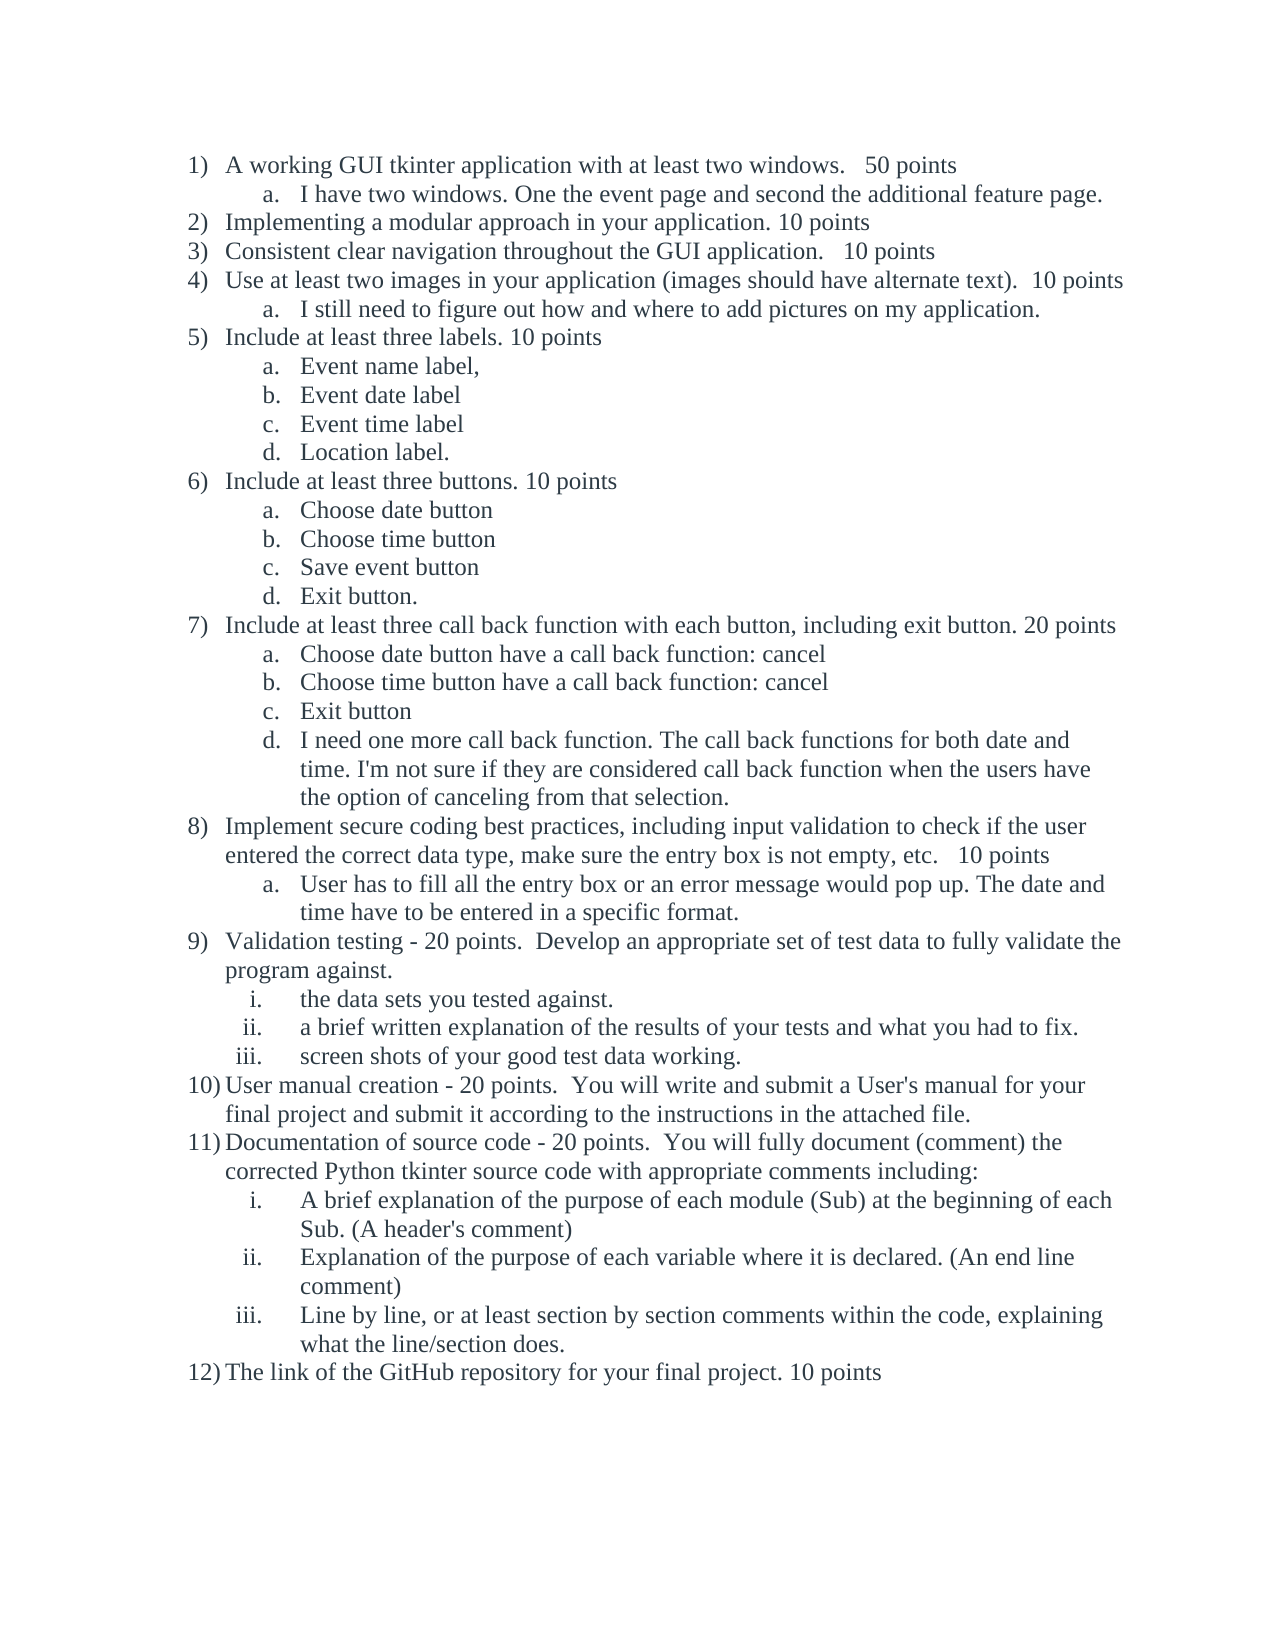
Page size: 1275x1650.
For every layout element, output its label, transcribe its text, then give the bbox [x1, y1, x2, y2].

list I have two windows. One the event page and second the additional feature page. [262, 179, 1125, 207]
list Event name label, [262, 351, 1125, 380]
list Location label. [262, 437, 1125, 466]
list Exit button [262, 696, 1125, 725]
list Event date label [262, 380, 1125, 409]
list Implement secure coding best practices, including input validation to check if the user entered the correct data type, make sure the entry box is not empty, etc. 10 points [187, 811, 1125, 869]
list Include at least three call back function with each button, including exit button. 20 points [187, 610, 1125, 639]
list User manual creation - 20 points. You will write and submit a User's manual for your final project and submit it according to the instructions in the attached file. [187, 1070, 1125, 1127]
list Save event button [262, 552, 1125, 581]
list Choose time button have a call back function: cancel [262, 667, 1125, 696]
list Event time label [262, 409, 1125, 437]
list Explanation of the purpose of each variable where it is declared. (An end line comment) [262, 1242, 1125, 1300]
list Include at least three labels. 10 points [187, 322, 1125, 351]
list Choose date button [262, 495, 1125, 524]
list Choose time button [262, 524, 1125, 552]
list Validation testing - 20 points. Develop an appropriate set of test data to fully validate the program against. [187, 926, 1125, 984]
list Choose date button have a call back function: cancel [262, 639, 1125, 667]
list Use at least two images in your application (images should have alternate text). 10 points [187, 265, 1125, 294]
list Documentation of source code - 20 points. You will fully document (comment) the corrected Python tkinter source code with appropriate comments including: [187, 1127, 1125, 1185]
list the data sets you tested against. [262, 984, 1125, 1012]
list screen shots of your good test data working. [262, 1041, 1125, 1070]
list Consistent clear navigation throughout the GUI application. 10 points [187, 236, 1125, 265]
list Exit button. [262, 581, 1125, 610]
list Include at least three buttons. 10 points [187, 466, 1125, 495]
list I need one more call back function. The call back functions for both date and time. I'm not sure if they are considered call back function when the users have the option of canceling from that selection. [262, 725, 1125, 811]
list I still need to figure out how and where to add pictures on my application. [262, 294, 1125, 322]
list A brief explanation of the purpose of each module (Sub) at the beginning of each Sub. (A header's comment) [262, 1185, 1125, 1242]
list A working GUI tkinter application with at least two windows. 50 points [187, 150, 1125, 179]
list User has to fill all the entry box or an error message would pop up. The date and time have to be entered in a specific format. [262, 869, 1125, 926]
list Line by line, or at least section by section comments within the code, explaining what the line/section does. [262, 1300, 1125, 1357]
list The link of the GitHub repository for your final project. 10 points [187, 1357, 1125, 1386]
list Implementing a modular approach in your application. 10 points [187, 207, 1125, 236]
list a brief written explanation of the results of your tests and what you had to fix. [262, 1012, 1125, 1041]
